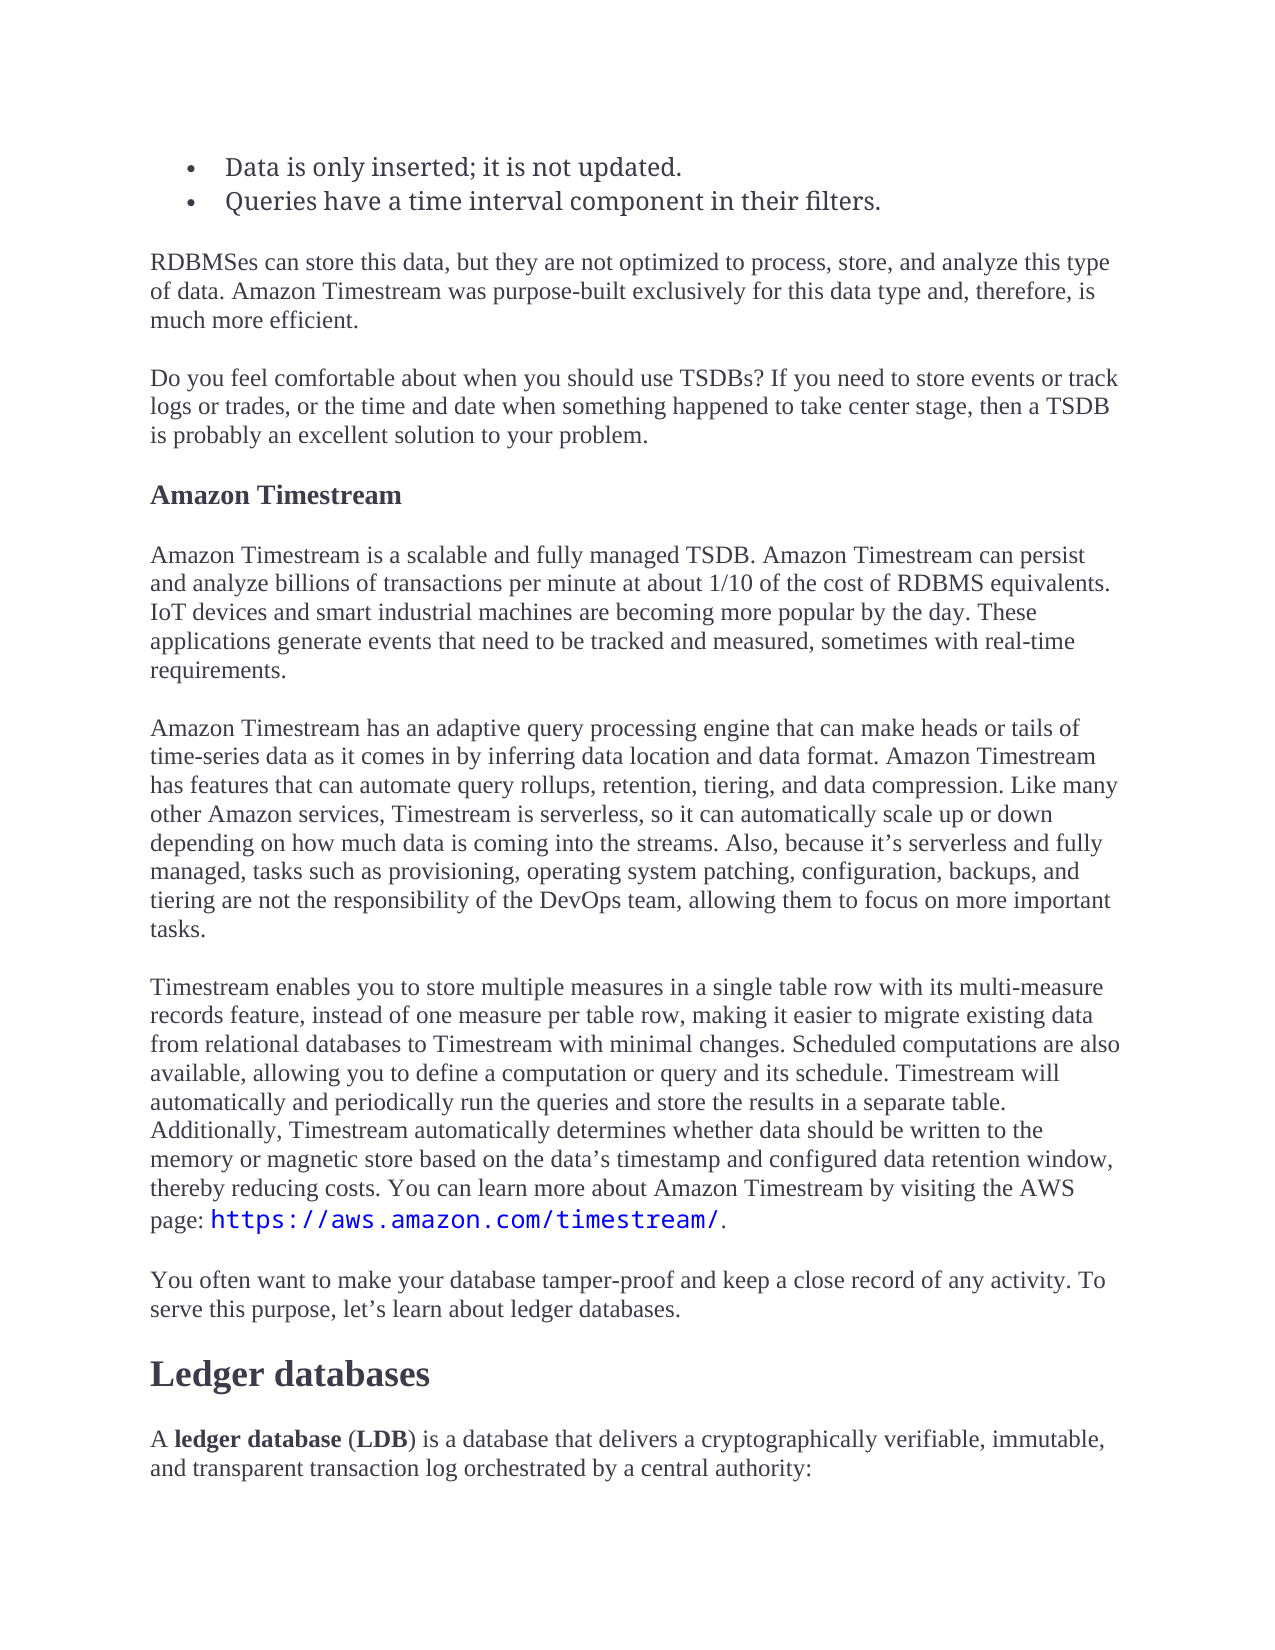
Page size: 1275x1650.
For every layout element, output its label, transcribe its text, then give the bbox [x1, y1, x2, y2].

list Data is only inserted; it is not updated. [187, 150, 1125, 184]
text You often want to make your database tamper-proof and keep a close record of any activity. To serve this purpose, let’s learn about ledger databases. [150, 1265, 1125, 1322]
text RDBMSes can store this data, but they are not optimized to process, store, and analyze this type of data. Amazon Timestream was purpose-built exclusively for this data type and, therefore, is much more efficient. [150, 247, 1125, 333]
list Queries have a time interval component in their filters. [187, 184, 1125, 218]
text A ledger database (LDB) is a database that delivers a cryptographically verifiable, immutable, and transparent transaction log orchestrated by a central authority: [150, 1424, 1125, 1481]
text Amazon Timestream has an adaptive query processing engine that can make heads or tails of time-series data as it comes in by inferring data location and data format. Amazon Timestream has features that can automate query rollups, retention, tiering, and data compression. Like many other Amazon services, Timestream is serverless, so it can automatically scale up or down depending on how much data is coming into the streams. Also, because it’s serverless and fully managed, tasks such as provisioning, operating system patching, configuration, backups, and tiering are not the responsibility of the DevOps team, allowing them to focus on more important tasks. [150, 713, 1125, 943]
text Amazon Timestream is a scalable and fully managed TSDB. Amazon Timestream can persist and analyze billions of transactions per minute at about 1/10 of the cost of RDBMS equivalents. IoT devices and smart industrial machines are becoming more popular by the day. These applications generate events that need to be tracked and measured, sometimes with real-time requirements. [150, 540, 1125, 683]
text Timestream enables you to store multiple measures in a single table row with its multi-measure records feature, instead of one measure per table row, making it easier to migrate existing data from relational databases to Timestream with minimal changes. Scheduled computations are also available, allowing you to define a computation or query and its schedule. Timestream will automatically and periodically run the queries and store the results in a separate table. Additionally, Timestream automatically determines whether data should be written to the memory or magnetic store based on the data’s timestamp and configured data retention window, thereby reducing costs. You can learn more about Amazon Timestream by visiting the AWS page: https://aws.amazon.com/timestream/. [150, 972, 1125, 1236]
text Amazon Timestream [150, 478, 1125, 511]
text Do you feel comfortable about when you should use TSDBs? If you need to store events or track logs or trades, or the time and date when something happened to take center stage, then a TSDB is probably an excellent solution to your problem. [150, 363, 1125, 449]
text Ledger databases [150, 1352, 1125, 1395]
